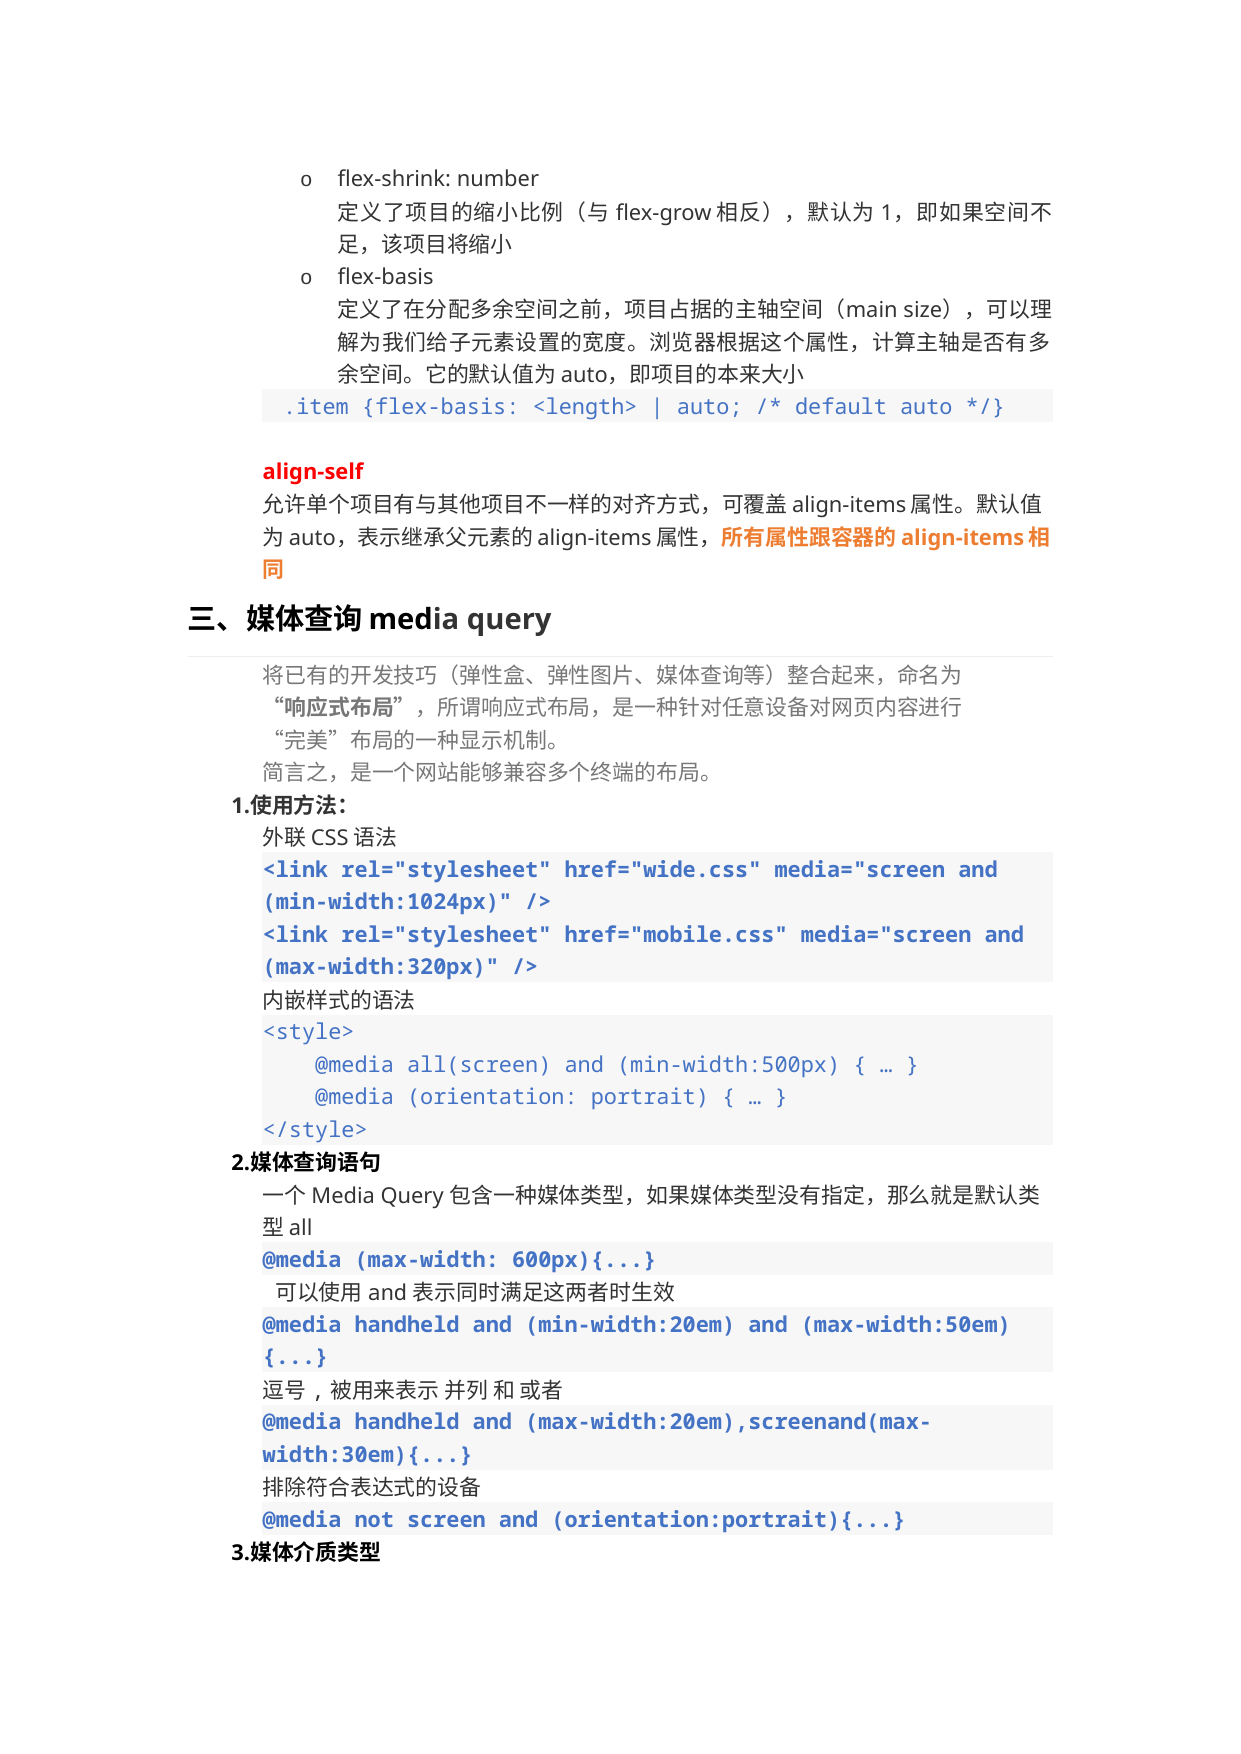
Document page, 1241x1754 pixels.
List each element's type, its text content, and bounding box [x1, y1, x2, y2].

text <link rel="stylesheet" href="mobile.css" media="screen and (max-width:320px)" /> [262, 917, 1053, 982]
text @media handheld and (min-width:20em) and (max-width:50em){...} [262, 1307, 1053, 1372]
text @media (orientation: portrait) { … } [262, 1080, 1053, 1112]
text 逗号 , 被用来表示 并列 和 或者 [262, 1372, 1053, 1405]
list flex-basis 定义了在分配多余空间之前，项目占据的主轴空间（main size），可以理解为我们给子元素设置的宽度。浏览器根据这个属性，计算主轴是否有多余空间。它的默认值为auto，即项目的本来大小 [300, 259, 1053, 389]
text </style> [262, 1112, 1053, 1145]
text <style> [262, 1015, 1053, 1047]
text 将已有的开发技巧（弹性盒、弹性图片、媒体查询等）整合起来，命名为“响应式布局”，所谓响应式布局，是一种针对任意设备对网页内容进行“完美”布局的一种显示机制。 简言之，是一个网站能够兼容多个终端的布局。 [262, 657, 978, 787]
subtitle 1.使用方法： [187, 787, 1053, 820]
text 一个 Media Query 包含一种媒体类型，如果媒体类型没有指定，那么就是默认类型all [262, 1177, 1053, 1242]
list flex-shrink: number 定义了项目的缩小比例（与flex-grow相反），默认为1，即如果空间不足，该项目将缩小 [300, 162, 1053, 259]
subtitle 3.媒体介质类型 [187, 1535, 1053, 1567]
text @media all(screen) and (min-width:500px) { … } [262, 1047, 1053, 1080]
text @media not screen and (orientation:portrait){...} [262, 1502, 1053, 1535]
text 外联CSS语法 [262, 820, 1053, 852]
text <link rel="stylesheet" href="wide.css" media="screen and (min-width:1024px)" /> [262, 852, 1053, 917]
text 允许单个项目有与其他项目不一样的对齐方式，可覆盖align-items属性。默认值为auto，表示继承父元素的align-items属性，所有属性跟容器的align-items相同 [262, 487, 1053, 584]
text @media (max-width: 600px){...} [262, 1242, 1053, 1275]
subtitle 2.媒体查询语句 [187, 1145, 1053, 1177]
text align-self [262, 454, 1053, 487]
subtitle 三、媒体查询media query [187, 584, 1053, 657]
text 内嵌样式的语法 [262, 982, 1053, 1015]
text .item {flex-basis: <length> | auto; /* default auto */} [262, 389, 1053, 422]
text 排除符合表达式的设备 [262, 1470, 1053, 1502]
text 可以使用 and 表示同时满足这两者时生效 [231, 1275, 1053, 1307]
text @media handheld and (max-width:20em),screenand(max-width:30em){...} [262, 1405, 1053, 1470]
